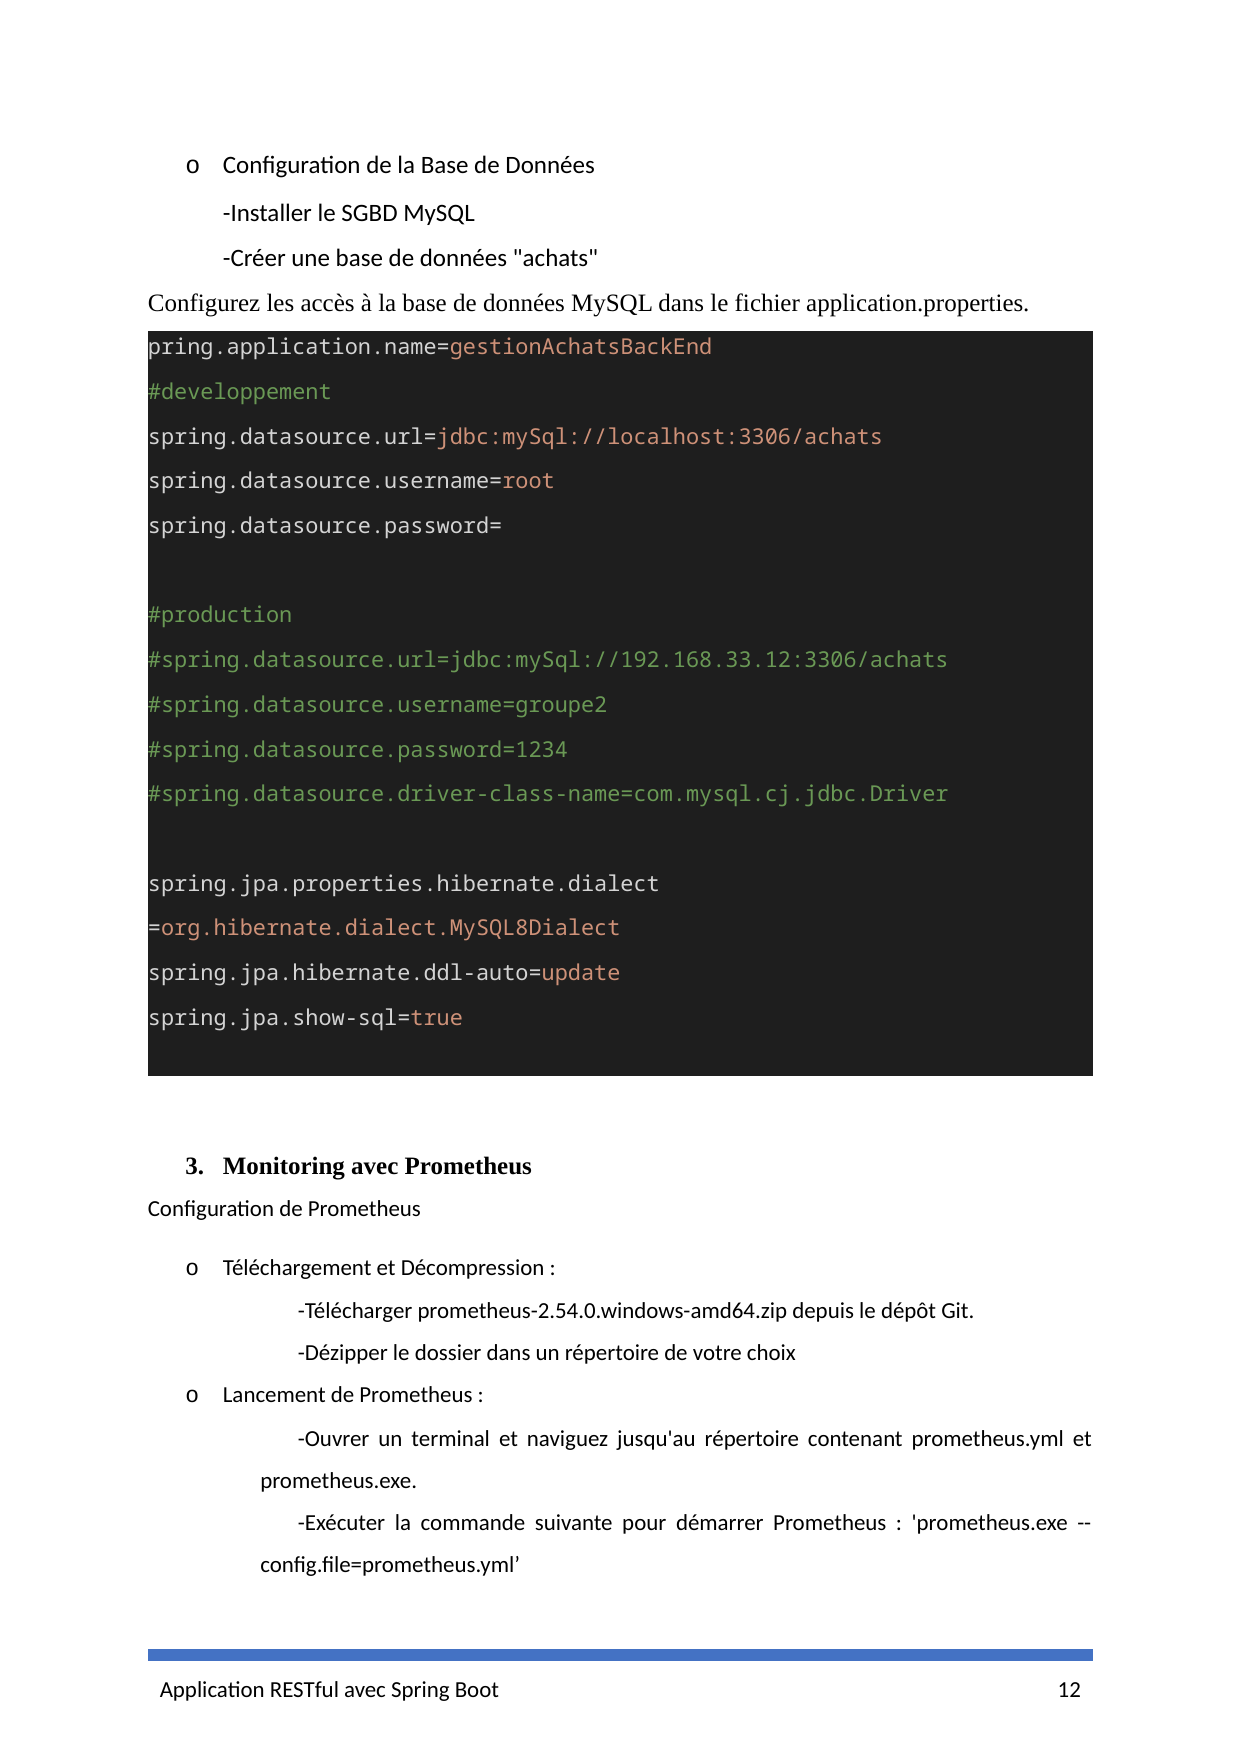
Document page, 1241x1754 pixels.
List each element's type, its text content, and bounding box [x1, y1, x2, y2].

text spring.datasource.username=root [148, 465, 1093, 495]
text -Créer une base de données "achats" [148, 242, 1093, 273]
text -Installer le SGBD MySQL [148, 197, 1093, 227]
list -Exécuter la commande suivante pour démarrer Prometheus : 'prometheus.exe --config.file=prometheus.yml’ [260, 1508, 1093, 1578]
text spring.jpa.show-sql=true [148, 1002, 1093, 1031]
text spring.jpa.hibernate.ddl-auto=update [148, 957, 1093, 987]
text Configurez les accès à la base de données MySQL dans le fichier application.properties. [148, 288, 1093, 317]
text pring.application.name=gestionAchatsBackEnd [148, 331, 1093, 361]
text spring.datasource.url=jdbc:mySql://localhost:3306/achats [148, 421, 1093, 451]
list Lancement de Prometheus : [185, 1380, 1093, 1409]
list -Ouvrer un terminal et naviguez jusqu'au répertoire contenant prometheus.yml et prometheus.exe. [260, 1424, 1093, 1494]
subtitle Monitoring avec Prometheus [185, 1151, 1093, 1179]
list -Télécharger prometheus-2.54.0.windows-amd64.zip depuis le dépôt Git. [260, 1296, 1093, 1324]
text #developpement [148, 376, 1093, 406]
text #spring.datasource.password=1234 [148, 733, 1093, 763]
text #production [148, 599, 1093, 629]
list Configuration de la Base de Données [185, 149, 1093, 181]
text Configuration de Prometheus [148, 1194, 1093, 1222]
text #spring.datasource.username=groupe2 [148, 689, 1093, 719]
text spring.jpa.properties.hibernate.dialect=org.hibernate.dialect.MySQL8Dialect [148, 868, 1093, 942]
text spring.datasource.password= [148, 510, 1093, 540]
text #spring.datasource.driver-class-name=com.mysql.cj.jdbc.Driver [148, 778, 1093, 808]
list Téléchargement et Décompression : [185, 1253, 1093, 1282]
list -Dézipper le dossier dans un répertoire de votre choix [260, 1338, 1093, 1366]
text #spring.datasource.url=jdbc:mySql://192.168.33.12:3306/achats [148, 644, 1093, 674]
